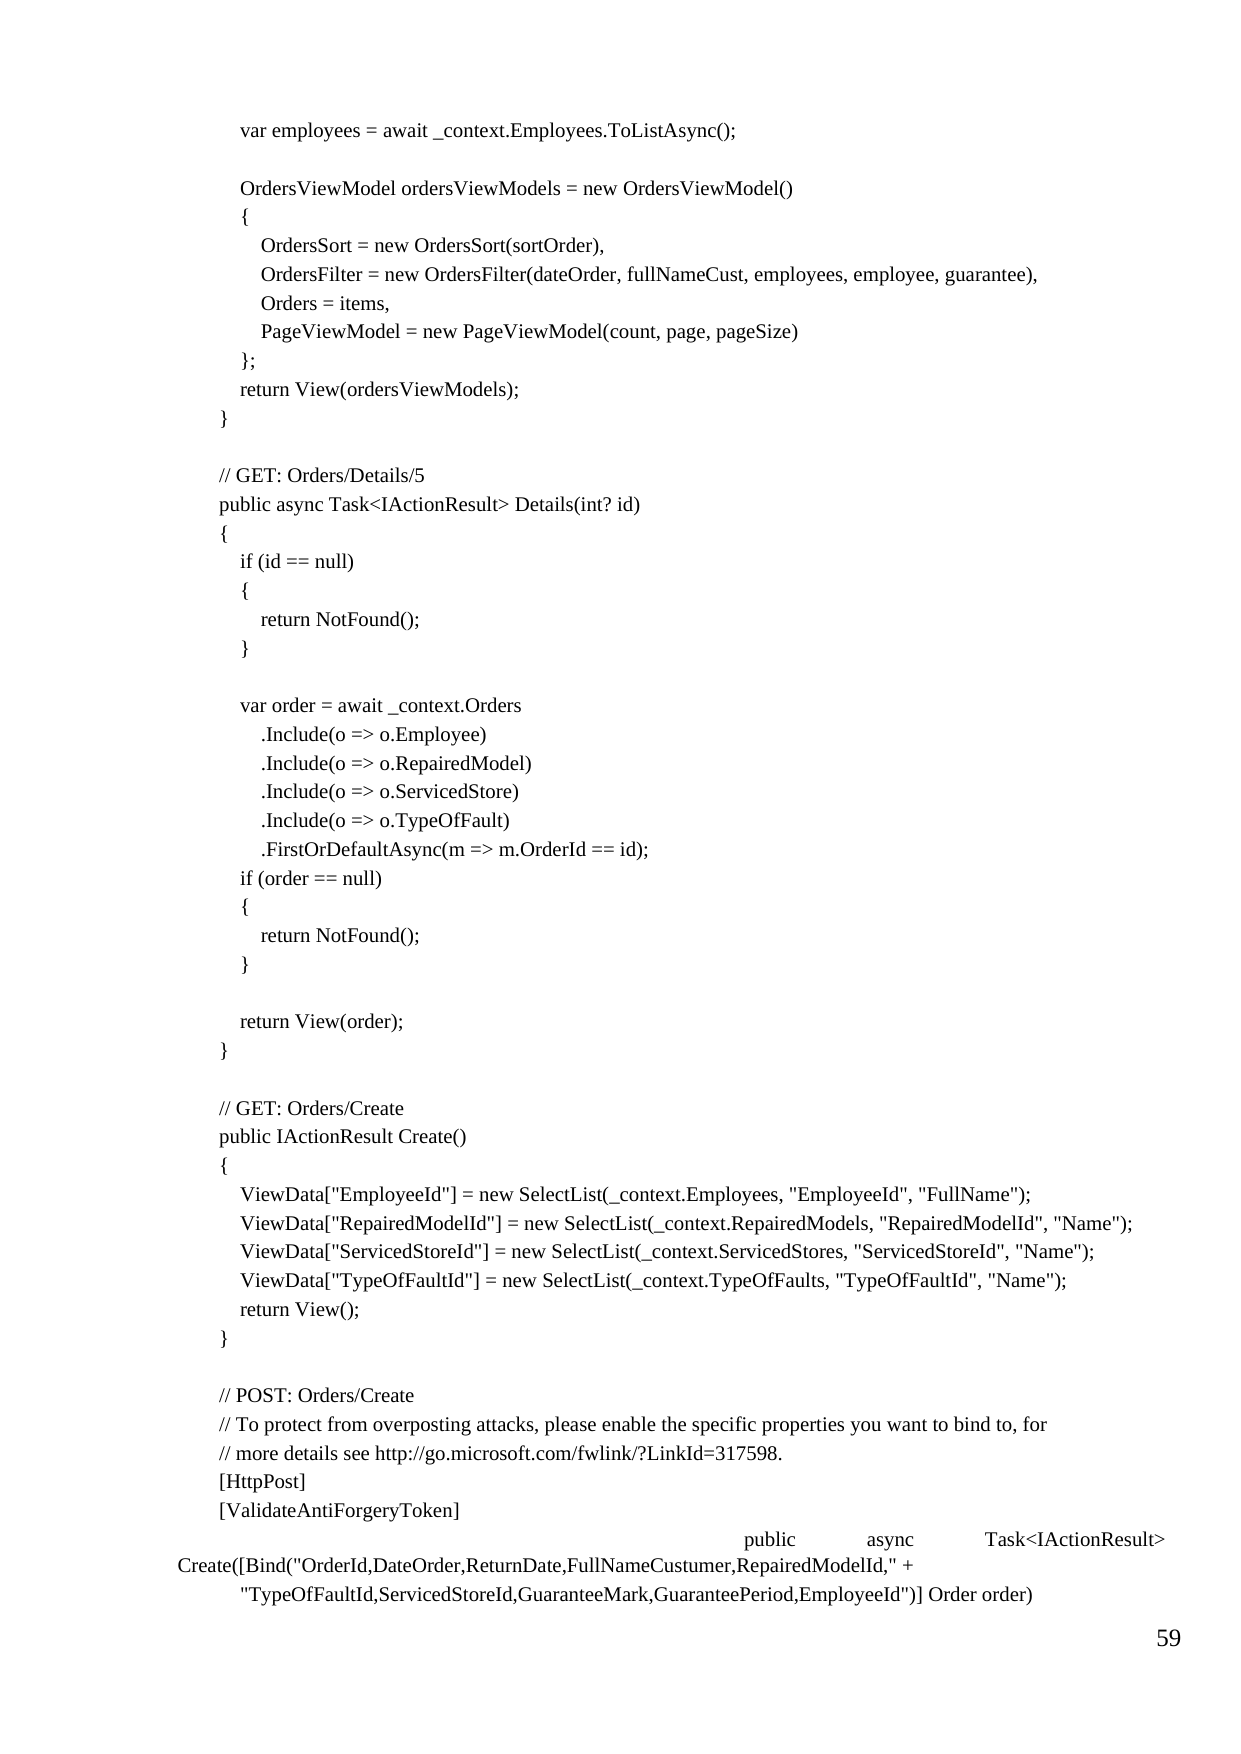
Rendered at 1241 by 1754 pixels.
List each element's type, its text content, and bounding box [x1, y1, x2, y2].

text // more details see http://go.microsoft.com/fwlink/?LinkId=317598. [177, 1441, 1167, 1465]
text var employees = await _context.Employees.ToListAsync(); [177, 118, 1167, 142]
text // GET: Orders/Details/5 [177, 463, 1167, 487]
text } [177, 1326, 1167, 1350]
text } [177, 1038, 1167, 1062]
text public async Task<IActionResult> Create([Bind("OrderId,DateOrder,ReturnDate,FullNameCustumer,RepairedModelId," + [177, 1527, 1167, 1577]
text // POST: Orders/Create [177, 1383, 1167, 1407]
text .Include(o => o.ServicedStore) [177, 779, 1167, 803]
text ViewData["ServicedStoreId"] = new SelectList(_context.ServicedStores, "ServicedStoreId", "Name"); [177, 1239, 1167, 1263]
text return View(); [177, 1297, 1167, 1321]
text } [177, 636, 1167, 660]
text public async Task<IActionResult> Details(int? id) [177, 492, 1167, 516]
text OrdersFilter = new OrdersFilter(dateOrder, fullNameCust, employees, employee, guarantee), [177, 262, 1167, 286]
text { [177, 1153, 1167, 1177]
text OrdersSort = new OrdersSort(sortOrder), [177, 233, 1167, 257]
text ViewData["EmployeeId"] = new SelectList(_context.Employees, "EmployeeId", "FullName"); [177, 1182, 1167, 1206]
text [ValidateAntiForgeryToken] [177, 1498, 1167, 1522]
text } [177, 406, 1167, 430]
text .Include(o => o.Employee) [177, 722, 1167, 746]
text { [177, 894, 1167, 918]
text .Include(o => o.RepairedModel) [177, 751, 1167, 775]
text .Include(o => o.TypeOfFault) [177, 808, 1167, 832]
text "TypeOfFaultId,ServicedStoreId,GuaranteeMark,GuaranteePeriod,EmployeeId")] Order order) [177, 1582, 1167, 1606]
text OrdersViewModel ordersViewModels = new OrdersViewModel() [177, 176, 1167, 200]
text // To protect from overposting attacks, please enable the specific properties you want to bind to, for [177, 1412, 1167, 1436]
text .FirstOrDefaultAsync(m => m.OrderId == id); [177, 837, 1167, 861]
text return NotFound(); [177, 607, 1167, 631]
text // GET: Orders/Create [177, 1096, 1167, 1120]
text } [177, 952, 1167, 976]
text ViewData["RepairedModelId"] = new SelectList(_context.RepairedModels, "RepairedModelId", "Name"); [177, 1211, 1167, 1235]
text return View(order); [177, 1009, 1167, 1033]
text { [177, 204, 1167, 228]
text }; [177, 348, 1167, 372]
text PageViewModel = new PageViewModel(count, page, pageSize) [177, 319, 1167, 343]
text return View(ordersViewModels); [177, 377, 1167, 401]
text return NotFound(); [177, 923, 1167, 947]
text if (order == null) [177, 866, 1167, 890]
text var order = await _context.Orders [177, 693, 1167, 717]
text [HttpPost] [177, 1469, 1167, 1493]
text public IActionResult Create() [177, 1124, 1167, 1148]
text if (id == null) [177, 549, 1167, 573]
text Orders = items, [177, 291, 1167, 315]
text ViewData["TypeOfFaultId"] = new SelectList(_context.TypeOfFaults, "TypeOfFaultId", "Name"); [177, 1268, 1167, 1292]
text { [177, 521, 1167, 545]
text { [177, 578, 1167, 602]
